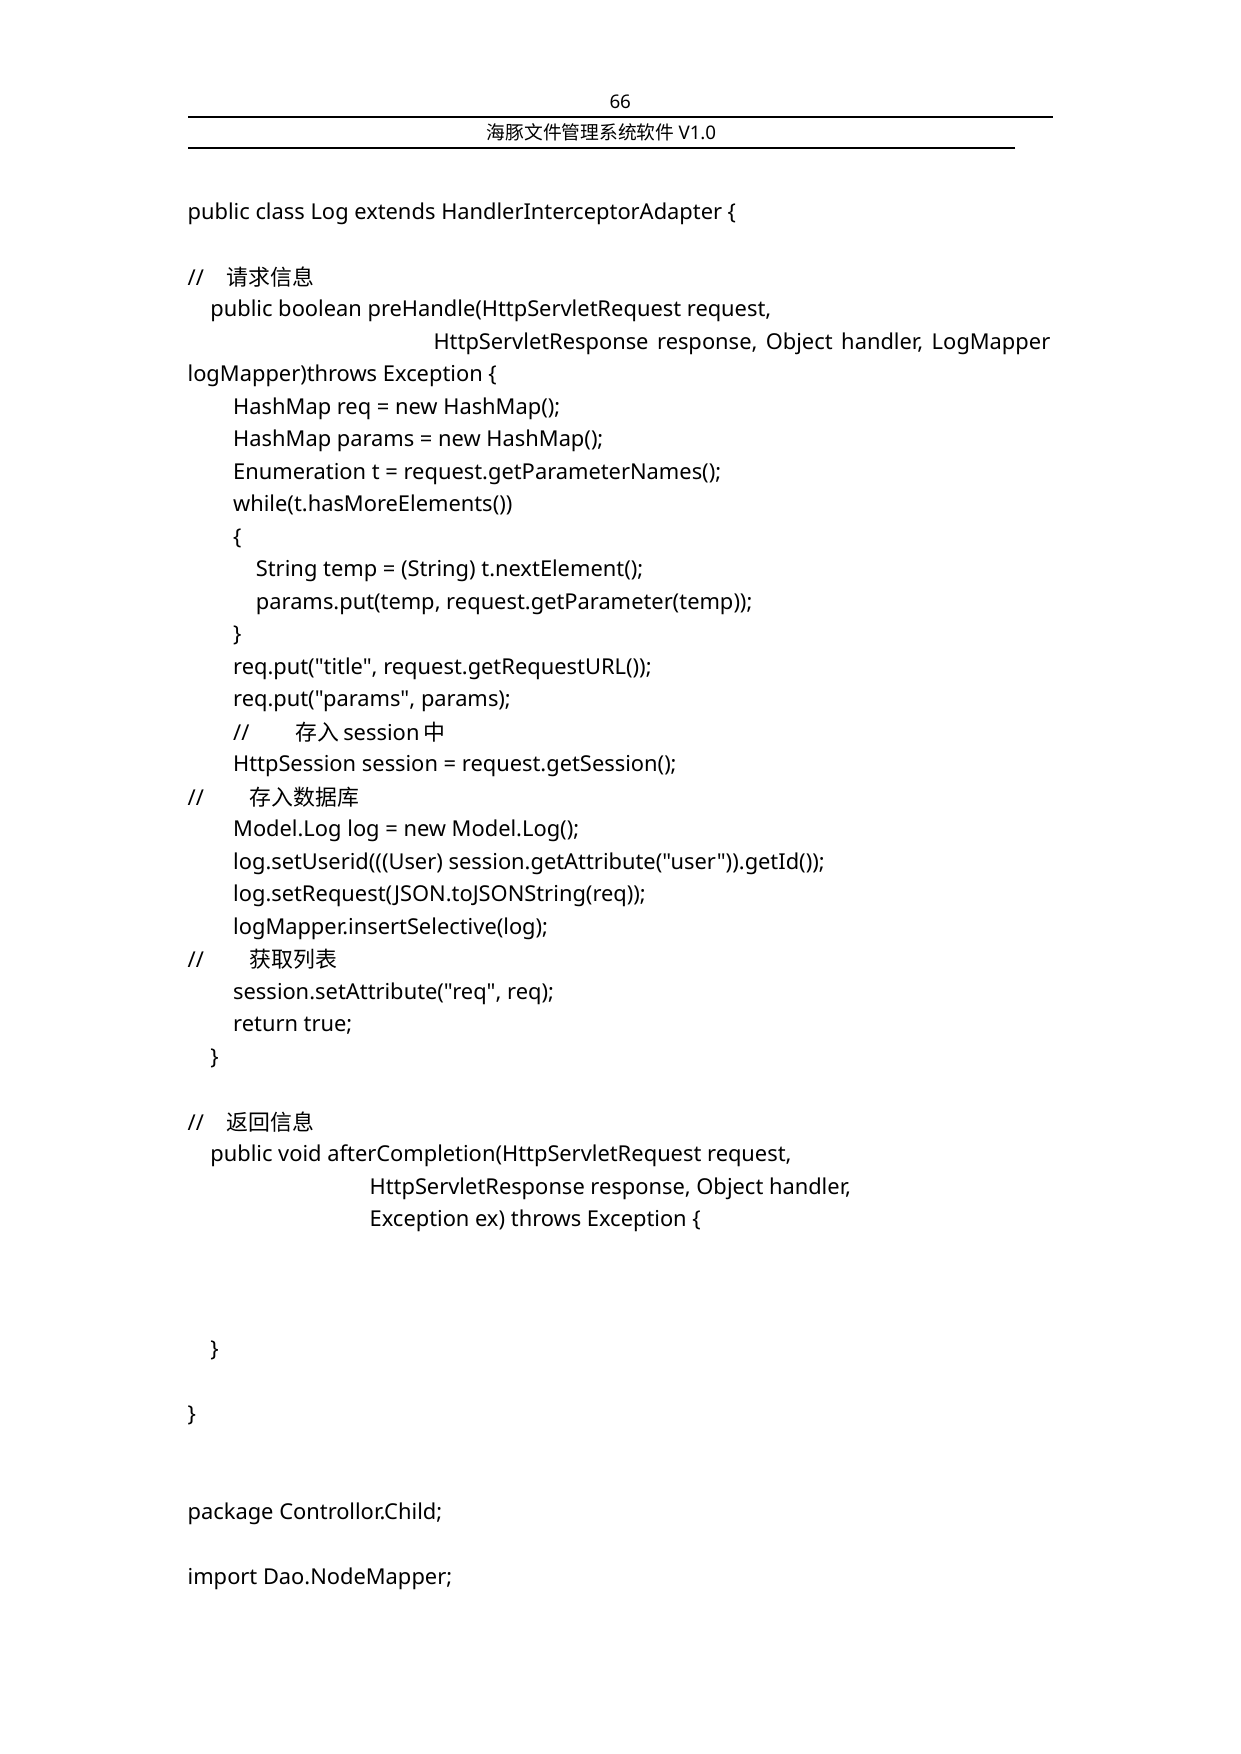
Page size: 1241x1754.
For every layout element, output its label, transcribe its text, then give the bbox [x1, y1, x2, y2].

text HashMap req = new HashMap(); [187, 389, 1053, 422]
text while(t.hasMoreElements()) [187, 487, 1053, 519]
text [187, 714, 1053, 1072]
text public class Log extends HandlerInterceptorAdapter { [187, 194, 1053, 227]
text // 请求信息 [187, 259, 1053, 292]
text params.put(temp, request.getParameter(temp)); [187, 584, 1053, 617]
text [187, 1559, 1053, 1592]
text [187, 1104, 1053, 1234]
text req.put("params", params); [187, 682, 1053, 714]
text req.put("title", request.getRequestURL()); [187, 649, 1053, 682]
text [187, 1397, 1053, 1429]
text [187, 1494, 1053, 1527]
text } [187, 617, 1053, 649]
text String temp = (String) t.nextElement(); [187, 552, 1053, 584]
text Enumeration t = request.getParameterNames(); [187, 454, 1053, 487]
text { [187, 519, 1053, 552]
text public boolean preHandle(HttpServletRequest request, [187, 292, 1053, 324]
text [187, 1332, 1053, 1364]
text HttpServletResponse response, Object handler, LogMapper logMapper)throws Exception { [187, 324, 1053, 389]
text HashMap params = new HashMap(); [187, 422, 1053, 454]
